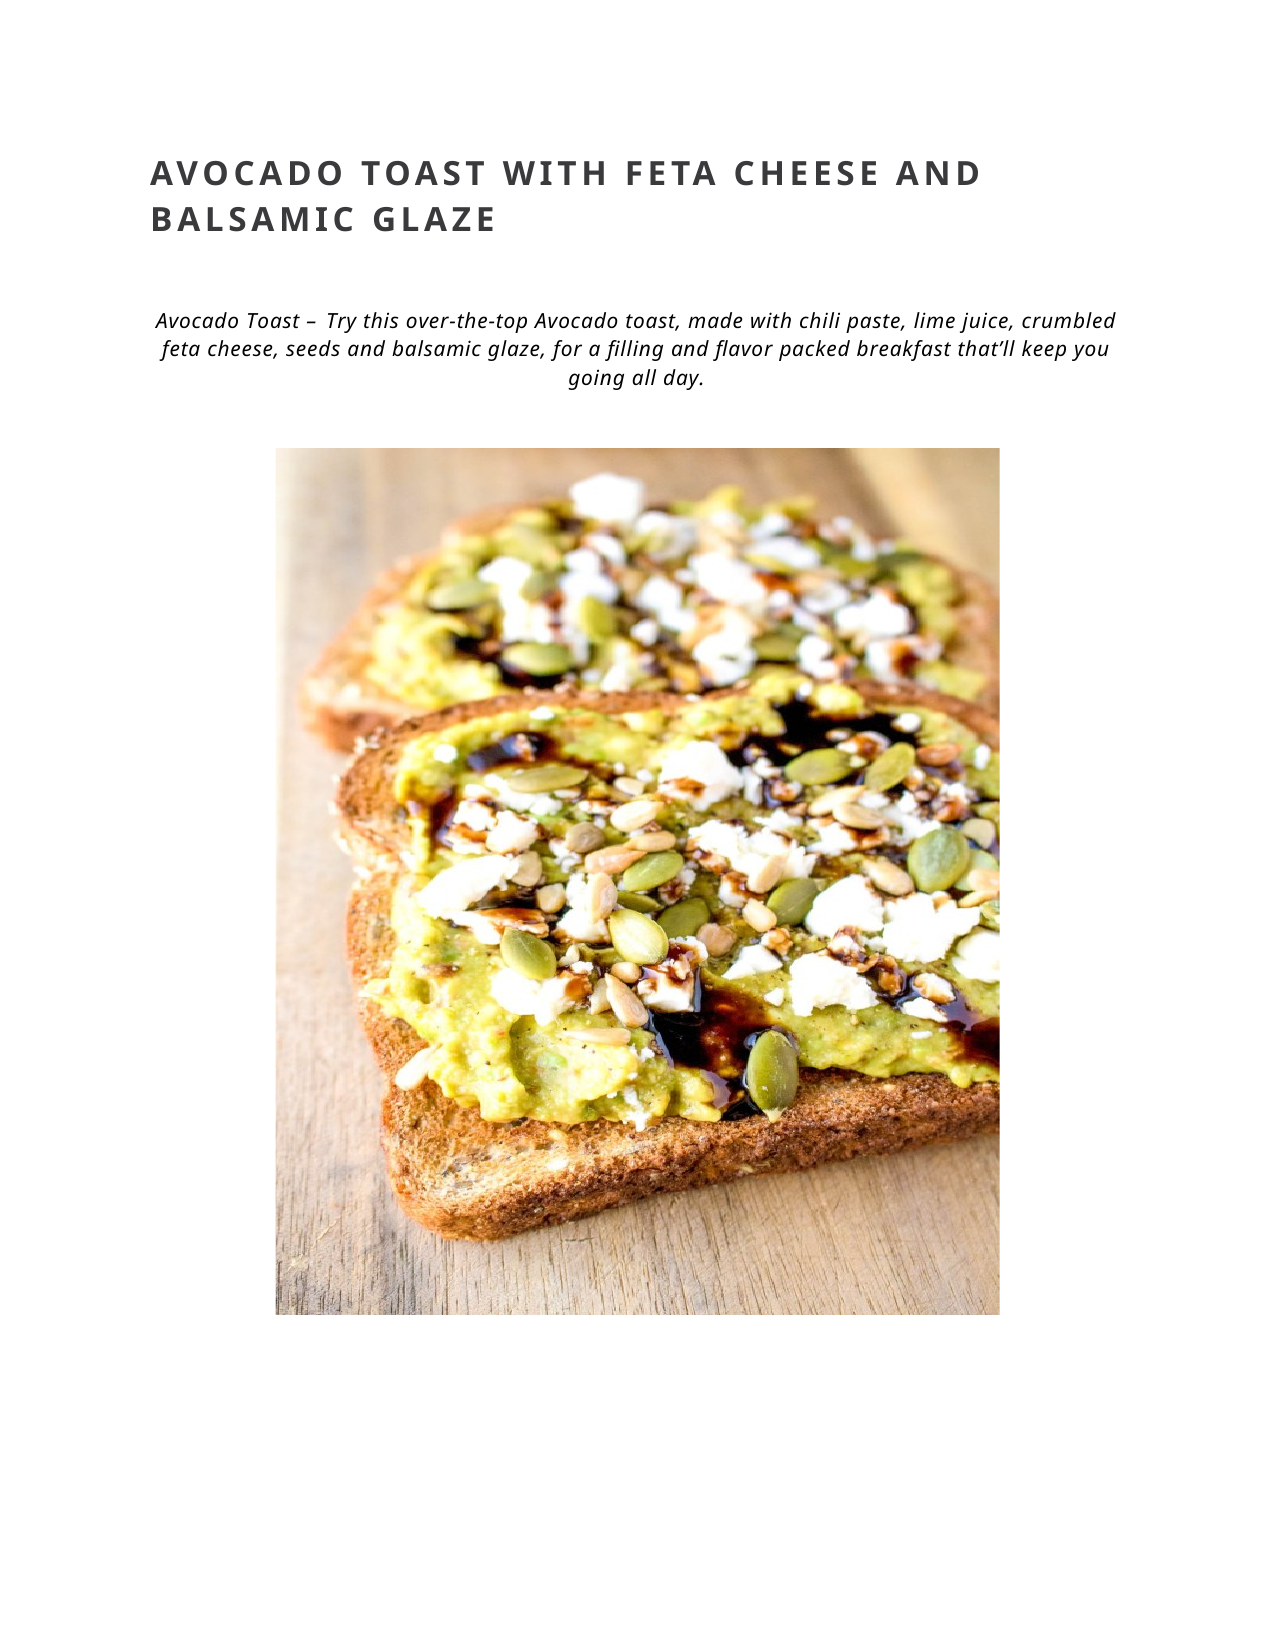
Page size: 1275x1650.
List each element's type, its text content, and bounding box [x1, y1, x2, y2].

picture [275, 448, 1000, 1315]
text AVOCADO TOAST WITH FETA CHEESE AND BALSAMIC GLAZE [150, 150, 1125, 241]
text Avocado Toast – Try this over-the-top Avocado toast, made with chili paste, lime juice, crumbled feta cheese, seeds and balsamic glaze, for a filling and flavor packed breakfast that’ll keep you going all day. [150, 306, 1125, 391]
